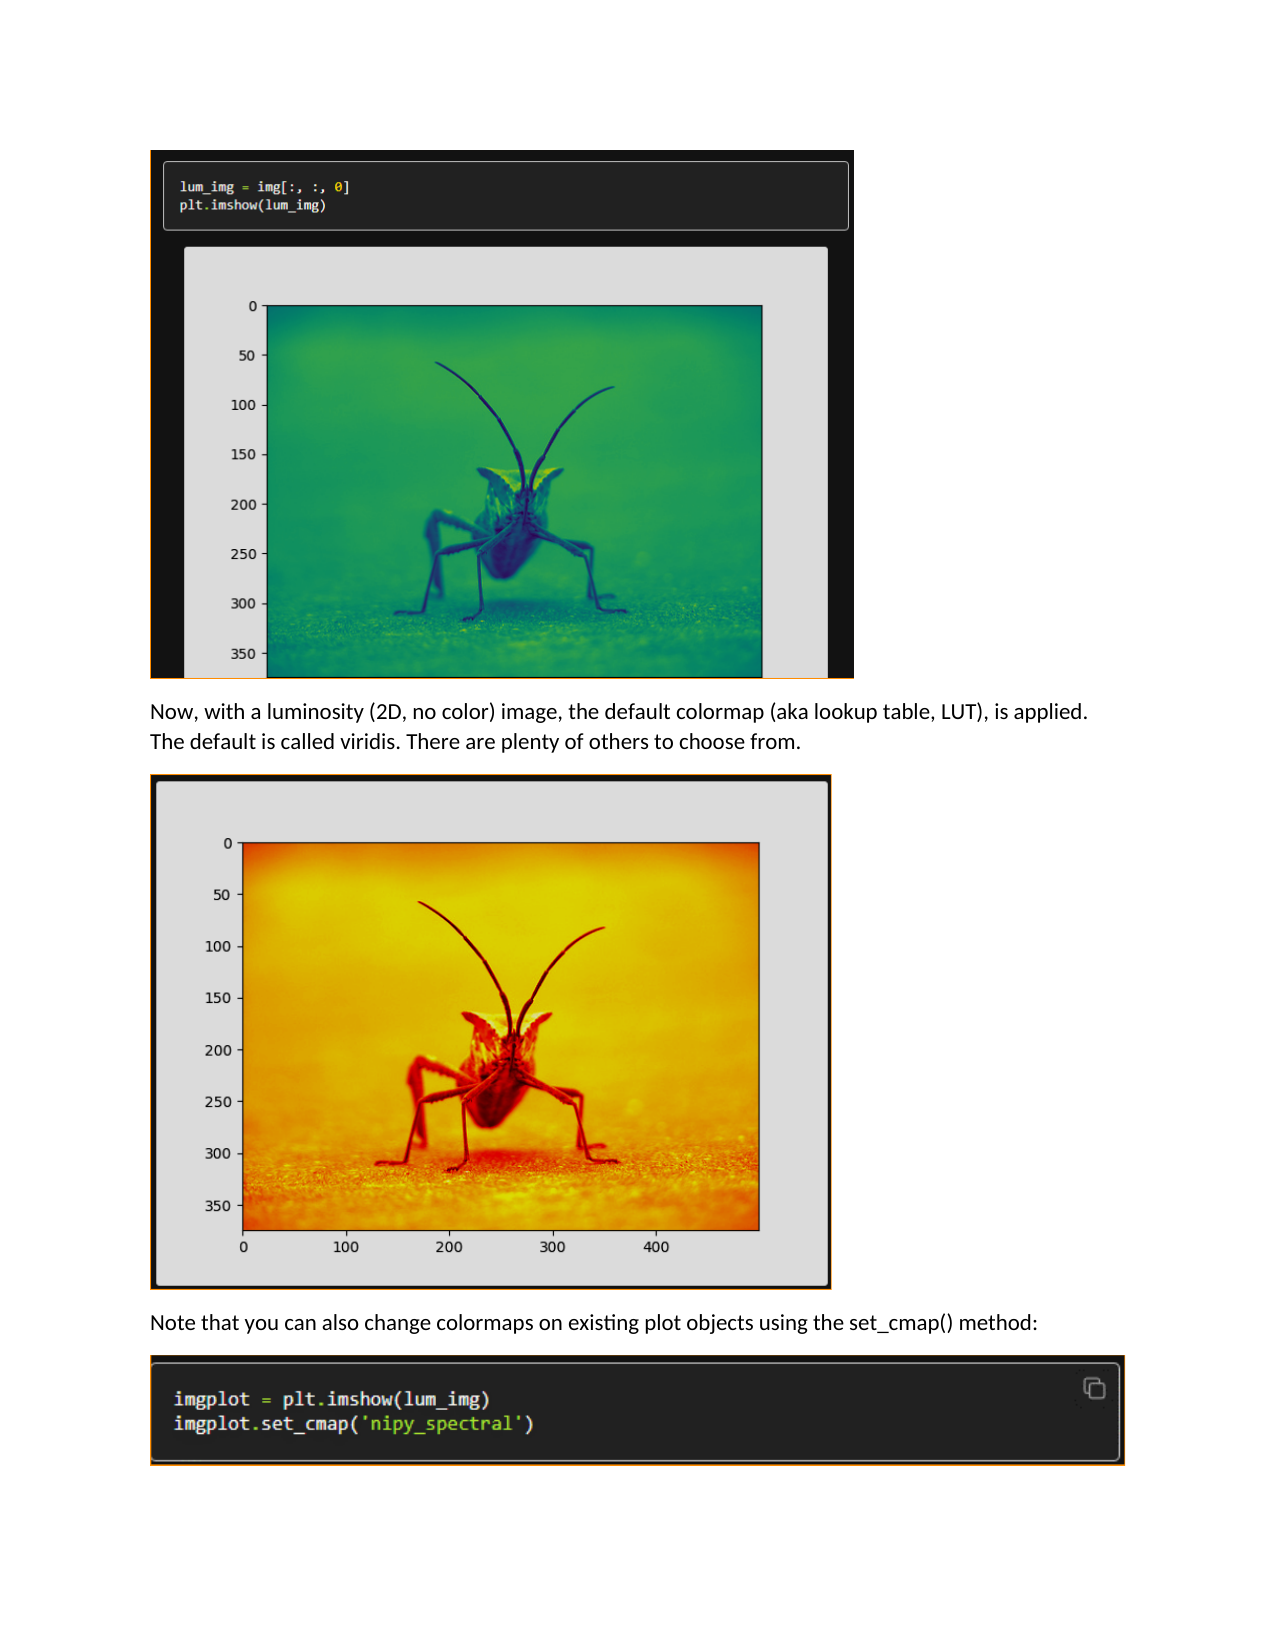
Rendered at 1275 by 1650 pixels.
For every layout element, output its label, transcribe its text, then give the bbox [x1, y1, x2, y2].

text Now, with a luminosity (2D, no color) image, the default colormap (aka lookup table, LUT), is applied. The default is called viridis. There are plenty of others to choose from. [150, 697, 1125, 755]
text Note that you can also change colormaps on existing plot objects using the set_cmap() method: [150, 1308, 1125, 1336]
picture [150, 1355, 1125, 1466]
picture [150, 774, 832, 1290]
picture [150, 150, 854, 679]
